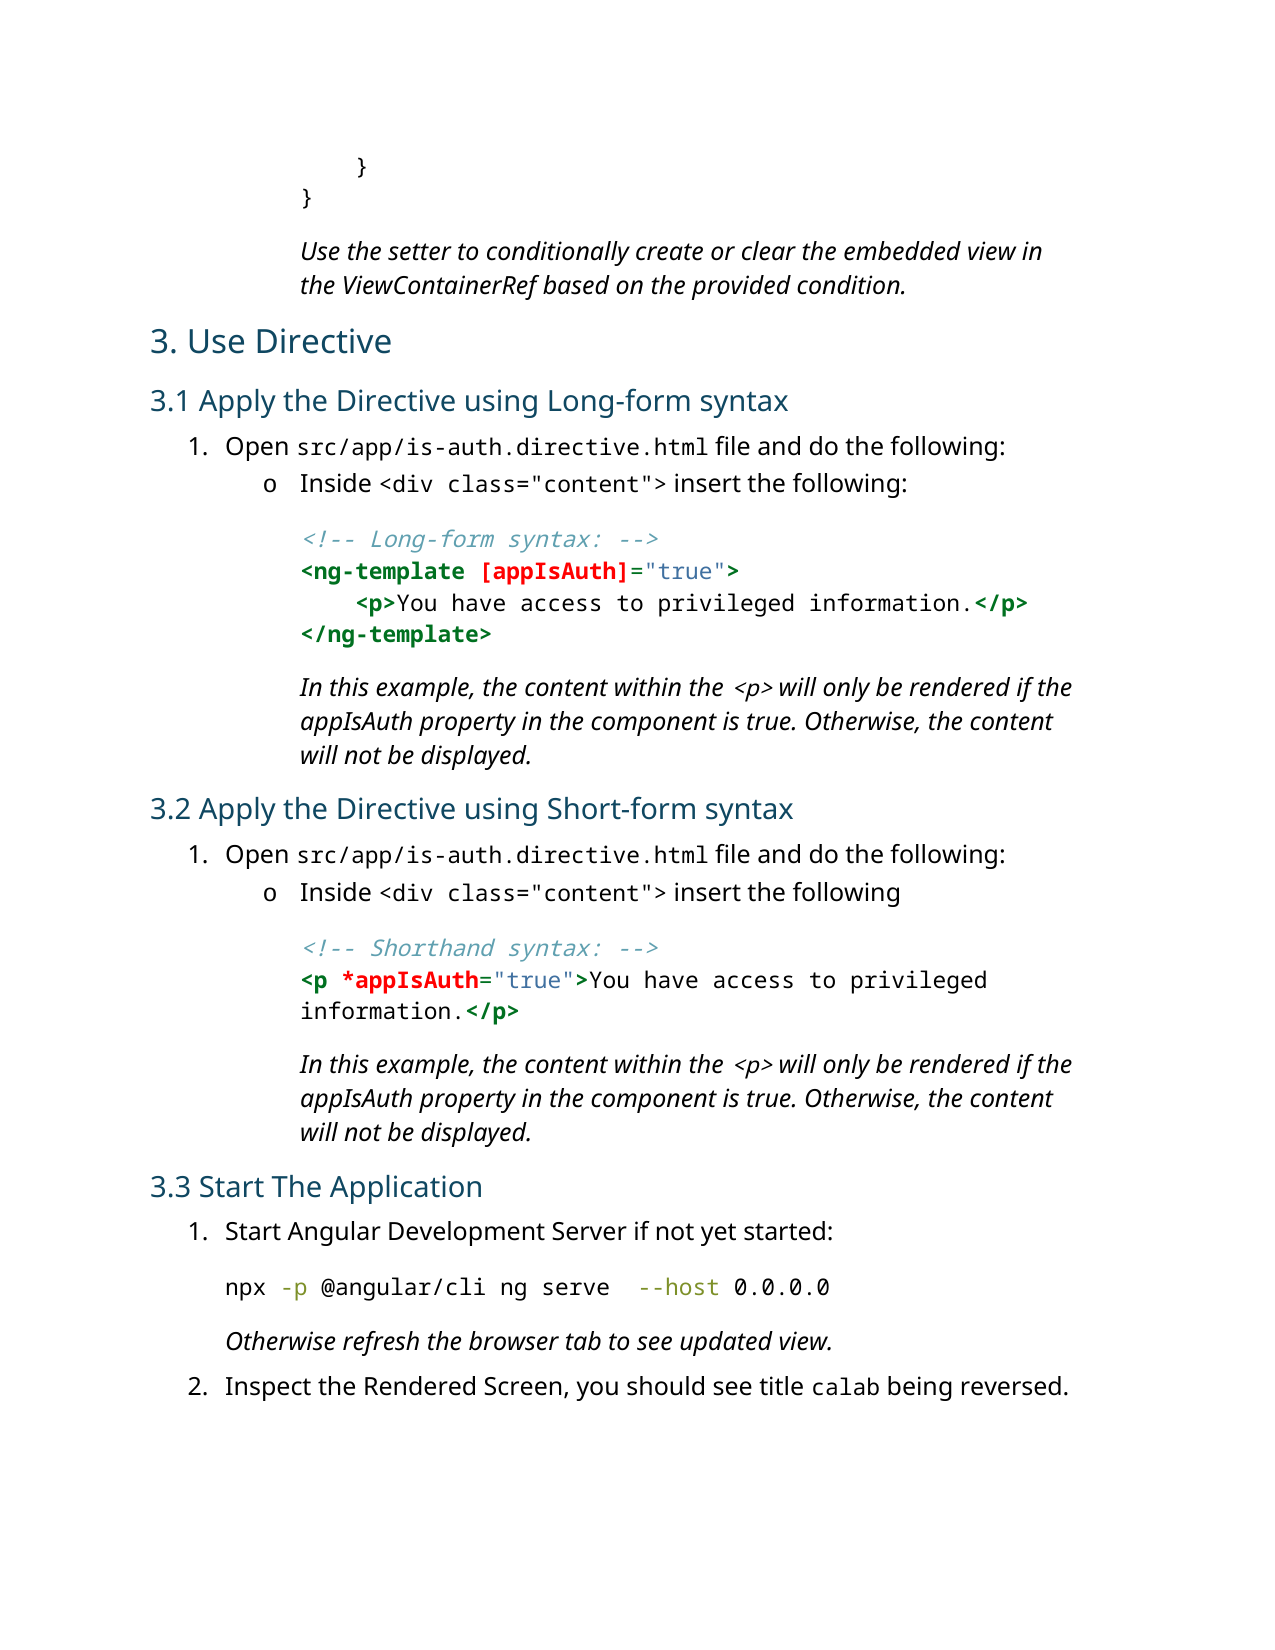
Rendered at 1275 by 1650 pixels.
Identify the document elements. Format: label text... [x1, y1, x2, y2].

list Use the setter to conditionally create or clear the embedded view in the ViewContainerRef based on the provided condition. [262, 233, 1075, 301]
list In this example, the content within the <p> will only be rendered if the appIsAuth property in the component is true. Otherwise, the content will not be displayed. [262, 1047, 1075, 1149]
list Otherwise refresh the browser tab to see updated view. [187, 1324, 1075, 1358]
list Inspect the Rendered Screen, you should see title calab being reversed. [187, 1368, 1125, 1402]
subtitle 3.3 Start The Application [150, 1166, 1125, 1206]
list Open src/app/is-auth.directive.html file and do the following: [187, 837, 1125, 871]
list <!-- Shorthand syntax: --> <p *appIsAuth="true">You have access to privileged information.</p> [262, 929, 1125, 1026]
list Start Angular Development Server if not yet started: [187, 1214, 1125, 1248]
list Inside <div class="content"> insert the following [262, 874, 1125, 909]
list Open src/app/is-auth.directive.html file and do the following: [187, 428, 1125, 462]
list npx -p @angular/cli ng serve --host 0.0.0.0 [187, 1269, 1125, 1303]
list Inside <div class="content"> insert the following: [262, 466, 1125, 500]
list In this example, the content within the <p> will only be rendered if the appIsAuth property in the component is true. Otherwise, the content will not be displayed. [262, 670, 1075, 772]
subtitle 3. Use Directive [150, 318, 1125, 363]
list <!-- Long-form syntax: --> <ng-template [appIsAuth]="true"> <p>You have access to privileged information.</p> </ng-template> [262, 521, 1125, 649]
subtitle 3.1 Apply the Directive using Long-form syntax [150, 380, 1125, 420]
subtitle 3.2 Apply the Directive using Short-form syntax [150, 789, 1125, 828]
